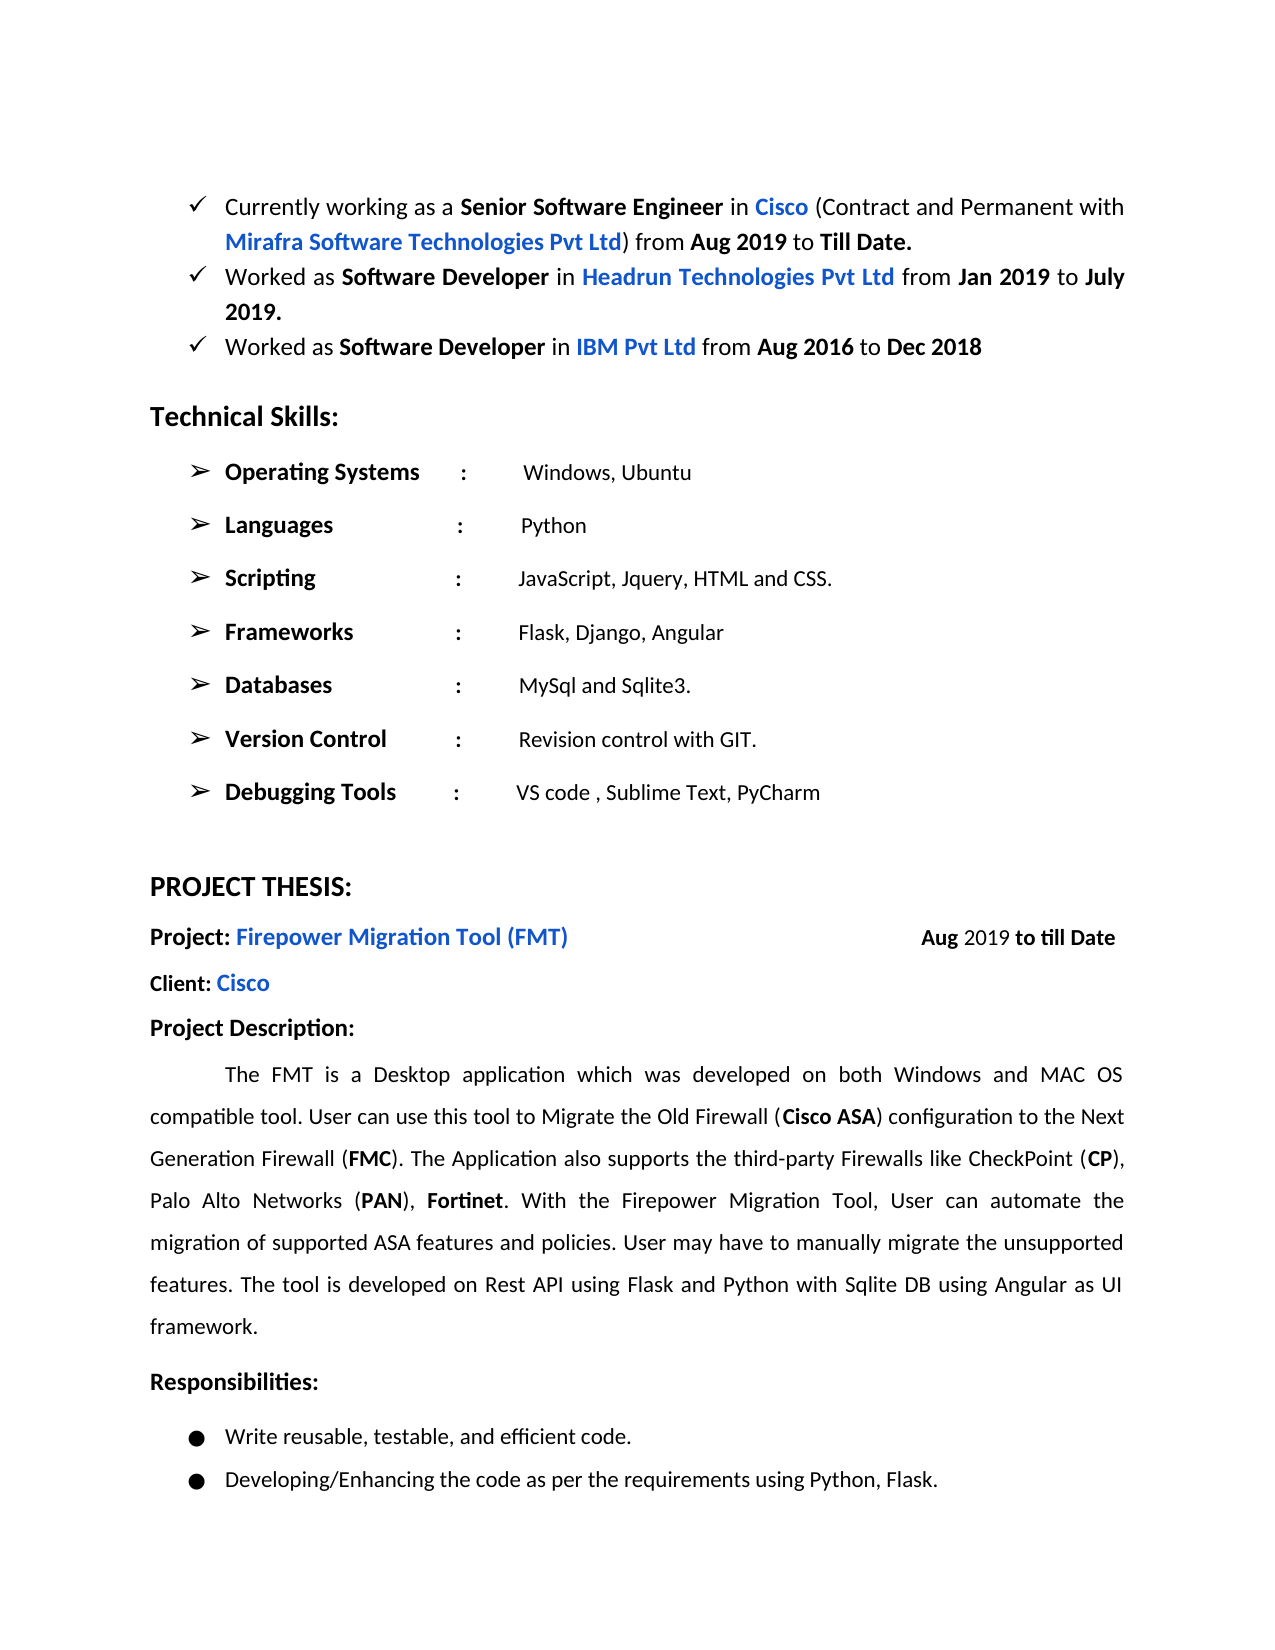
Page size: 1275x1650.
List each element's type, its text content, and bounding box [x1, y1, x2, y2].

text PROJECT THESIS: [150, 868, 1125, 903]
list Operating Systems : Windows, Ubuntu [187, 452, 1125, 487]
list Debugging Tools : VS code , Sublime Text, PyCharm [187, 772, 1125, 808]
text Responsibilities: [150, 1366, 1125, 1397]
list Languages : Python [187, 505, 1125, 541]
list Databases : MySql and Sqlite3. [187, 665, 1125, 701]
list Write reusable, testable, and efficient code. [187, 1414, 1125, 1457]
list Developing/Enhancing the code as per the requirements using Python, Flask. [187, 1457, 1125, 1499]
list Frameworks : Flask, Django, Angular [187, 612, 1125, 647]
list Currently working as a Senior Software Engineer in Cisco (Contract and Permanent with Mirafra Software Technologies Pvt Ltd) from Aug 2019 to Till Date. [187, 191, 1125, 256]
list Worked as Software Developer in IBM Pvt Ltd from Aug 2016 to Dec 2018 [187, 331, 1125, 361]
text The FMT is a Desktop application which was developed on both Windows and MAC OS compatible tool. User can use this tool to Migrate the Old Firewall (Cisco ASA) configuration to the Next Generation Firewall (FMC). The Application also supports the third-party Firewalls like CheckPoint (CP), Palo Alto Networks (PAN), Fortinet. With the Firepower Migration Tool, User can automate the migration of supported ASA features and policies. User may have to manually migrate the unsupported features. The tool is developed on Rest API using Flask and Python with Sqlite DB using Angular as UI framework. [150, 1060, 1125, 1270]
text Project Description: [150, 1012, 1125, 1043]
text Technical Skills: [150, 398, 1125, 434]
text The FMT is a Desktop application which was developed on both Windows and MAC OS compatible tool. User can use this tool to Migrate the Old Firewall (Cisco ASA) configuration to the Next Generation Firewall (FMC). The Application also supports the third-party Firewalls like CheckPoint (CP), Palo Alto Networks (PAN), Fortinet. With the Firepower Migration Tool, User can automate the migration of supported ASA features and policies. User may have to manually migrate the unsupported features. The tool is developed on Rest API using Flask and Python with Sqlite DB using Angular as UI framework. [150, 1298, 1125, 1340]
list Worked as Software Developer in Headrun Technologies Pvt Ltd from Jan 2019 to July 2019. [187, 261, 1125, 326]
list Version Control : Revision control with GIT. [187, 719, 1125, 754]
text Client: Cisco [150, 967, 1125, 997]
text Project: Firepower Migration Tool (FMT) Aug 2019 to till Date [150, 921, 1125, 952]
list Scripting : JavaScript, Jquery, HTML and CSS. [187, 558, 1125, 594]
